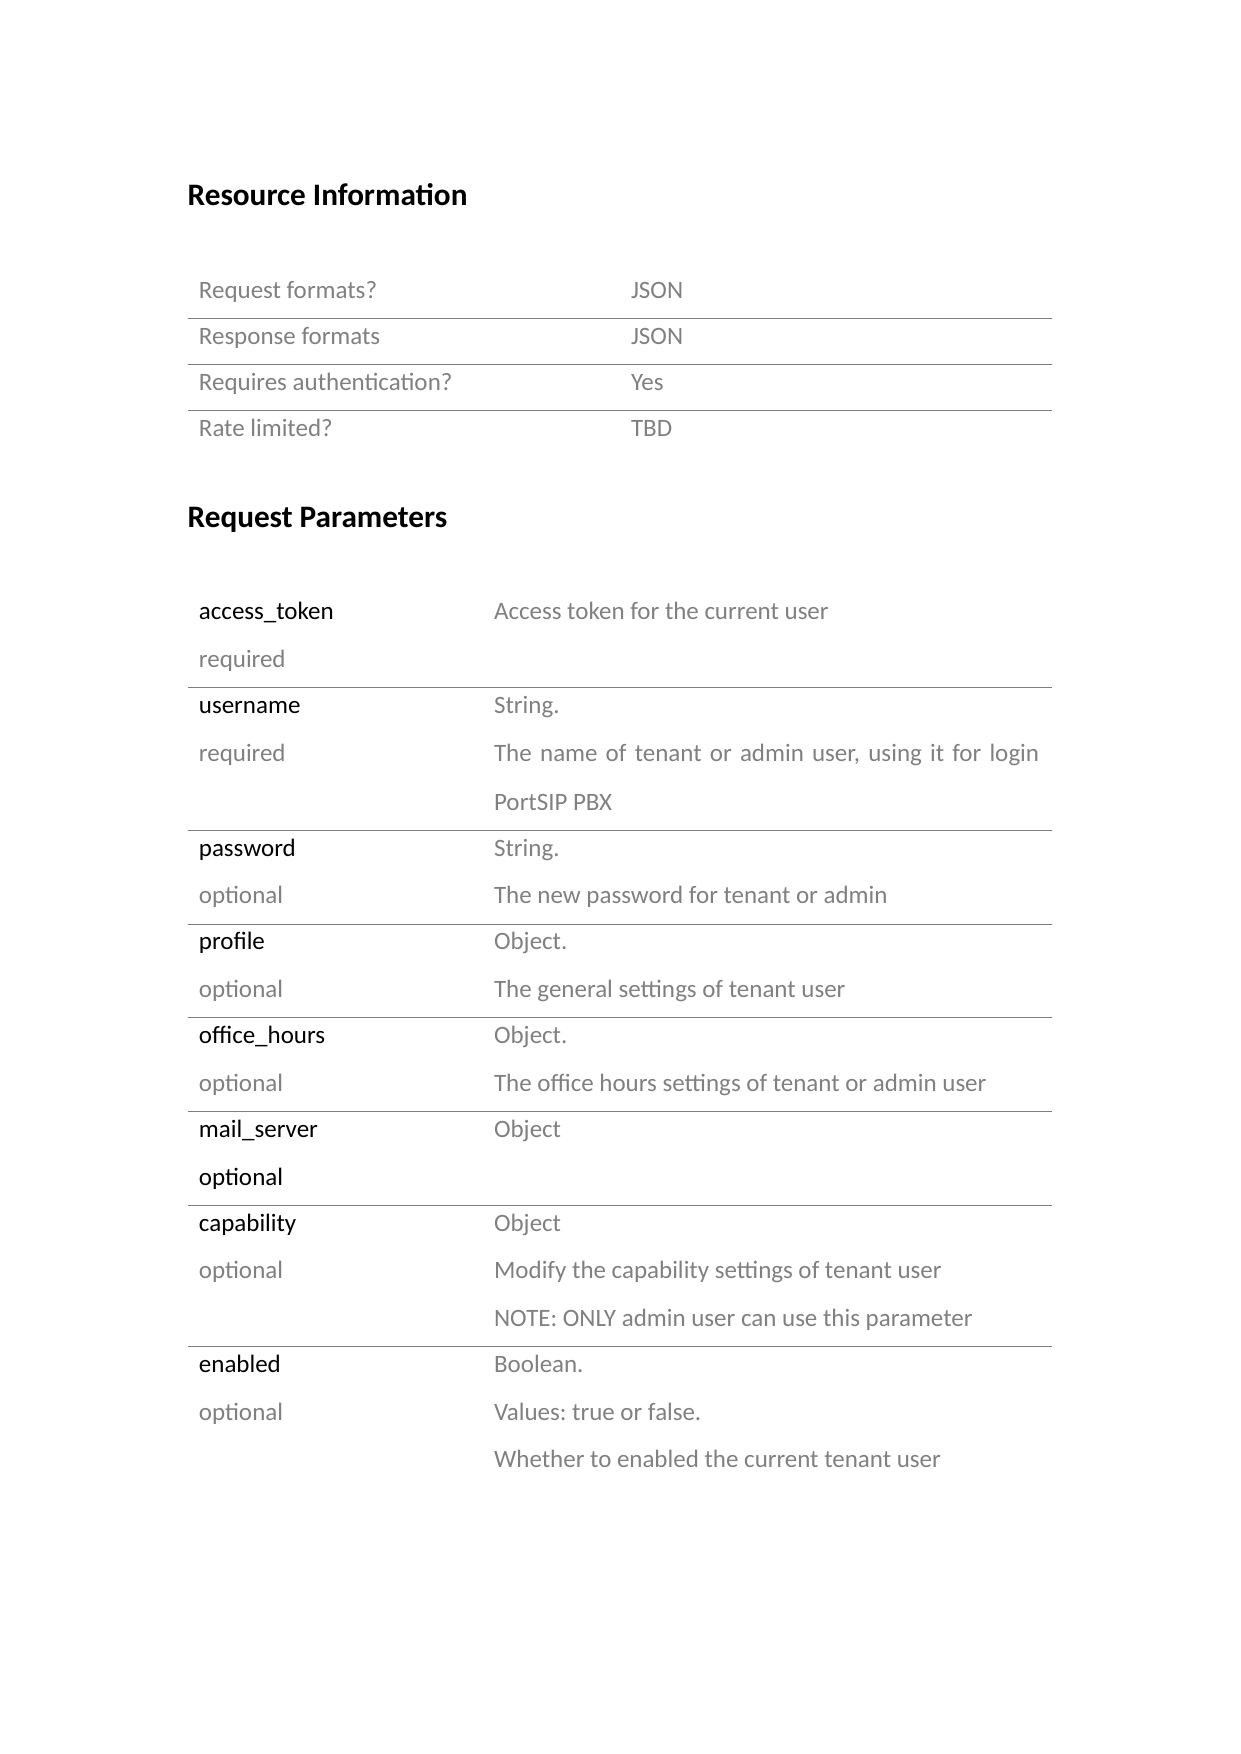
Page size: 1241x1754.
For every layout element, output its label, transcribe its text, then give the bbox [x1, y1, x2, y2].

table_cell JSON [620, 319, 1052, 364]
table_header JSON [620, 273, 1052, 318]
table_header Request formats? [188, 273, 619, 318]
table_cell mail_server optional [188, 1112, 483, 1205]
table_cell String. The name of tenant or admin user, using it for login PortSIP PBX [483, 688, 1052, 830]
table_cell Object. The general settings of tenant user [483, 925, 1052, 1017]
table_header access_token required [188, 595, 483, 687]
table_cell Response formats [188, 319, 619, 364]
table_cell Object [483, 1112, 1052, 1205]
table_cell Rate limited? [188, 411, 619, 456]
table_header Access token for the current user [483, 595, 1052, 687]
table_cell password optional [188, 831, 483, 923]
table_cell Object Modify the capability settings of tenant user NOTE: ONLY admin user can use this parameter [483, 1206, 1052, 1346]
table_cell Boolean. Values: true or false. Whether to enabled the current tenant user [483, 1347, 1052, 1488]
table_cell profile optional [188, 925, 483, 1017]
table_cell office_hours optional [188, 1018, 483, 1111]
table_cell Object. The office hours settings of tenant or admin user [483, 1018, 1052, 1111]
table_cell String. The new password for tenant or admin [483, 831, 1052, 923]
table_cell Yes [620, 365, 1052, 410]
table_cell TBD [620, 411, 1052, 456]
subtitle Request Parameters [187, 483, 1053, 548]
table_cell capability optional [188, 1206, 483, 1346]
subtitle Resource Information [187, 162, 1053, 227]
table_cell Requires authentication? [188, 365, 619, 410]
table_cell username required [188, 688, 483, 830]
table_cell enabled optional [188, 1347, 483, 1488]
